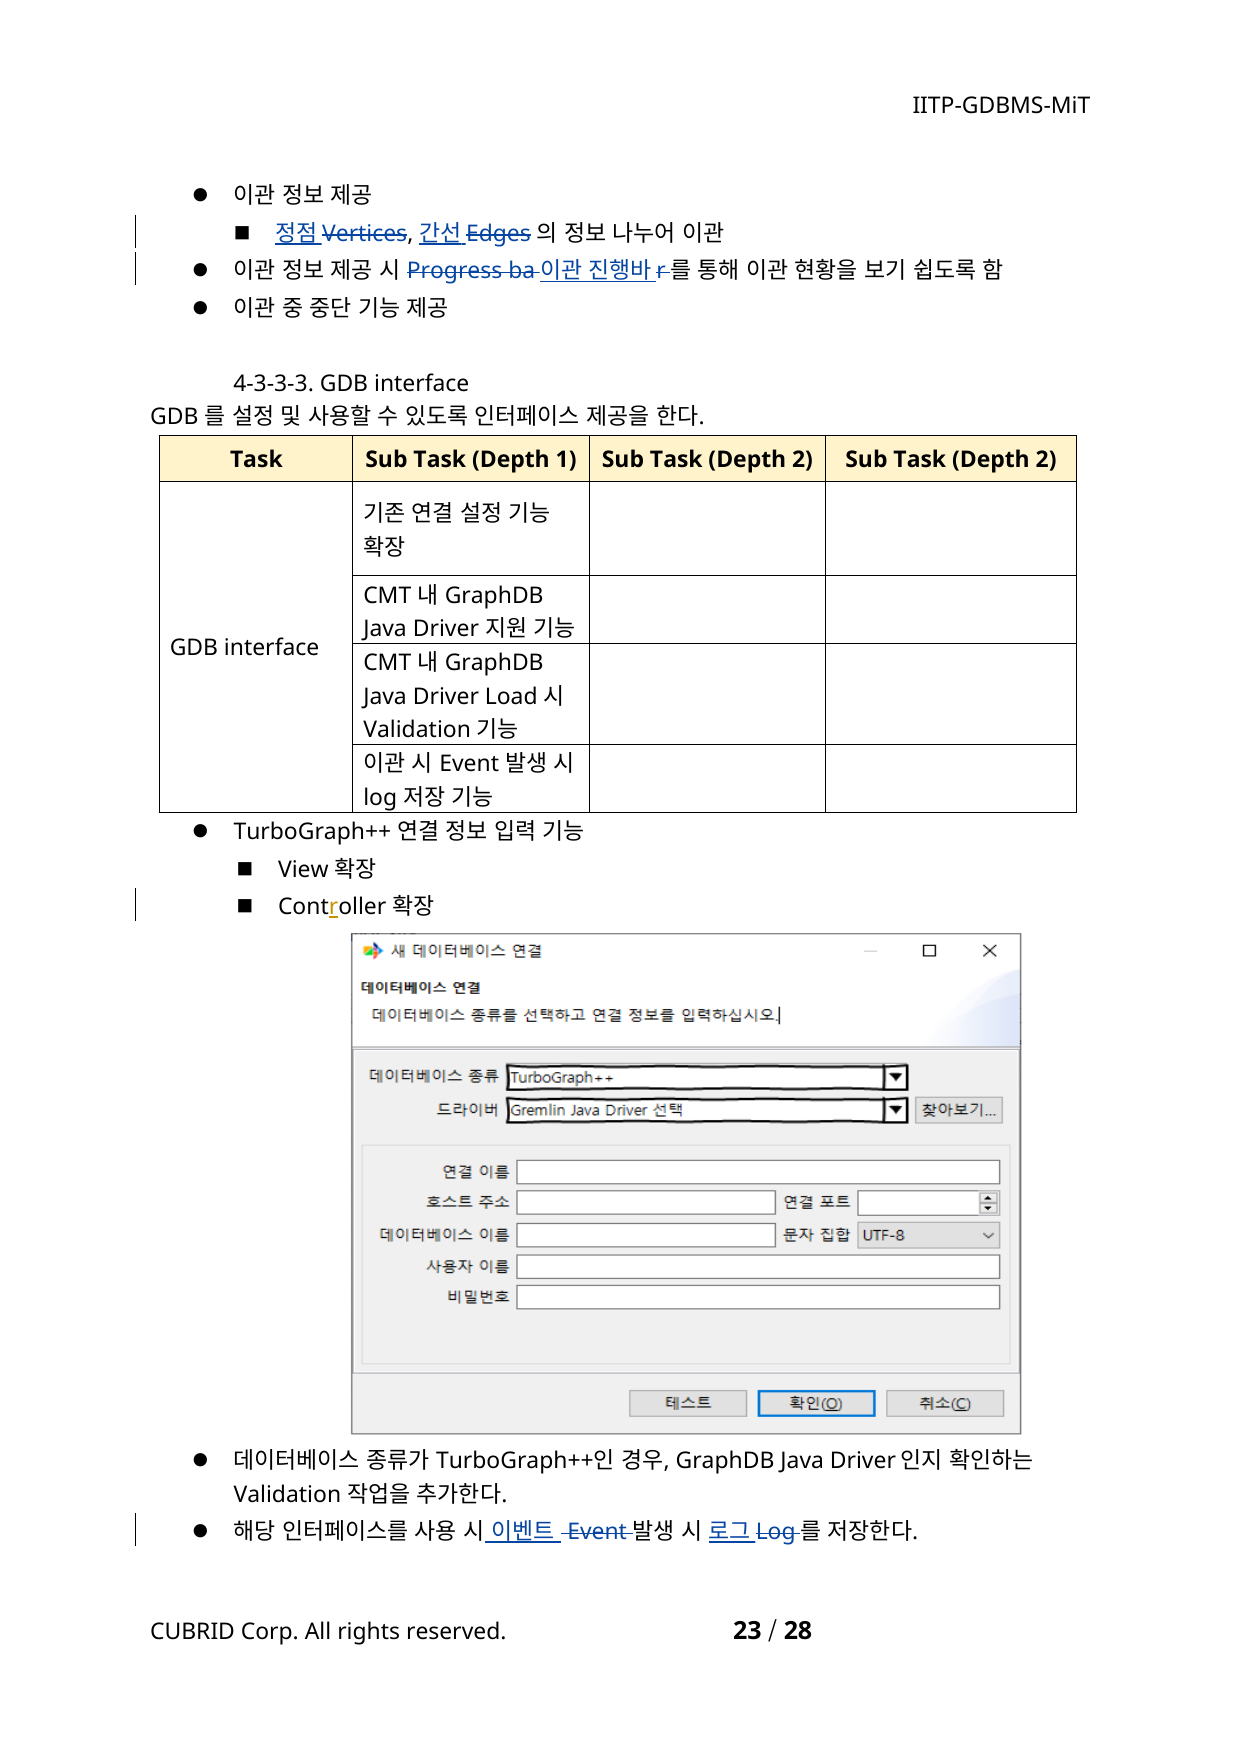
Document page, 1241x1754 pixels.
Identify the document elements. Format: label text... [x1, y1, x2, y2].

table_cell [826, 745, 1076, 812]
list TurboGraph++ 연결 정보 입력 기능 [192, 813, 1090, 846]
table_cell CMT 내 GraphDB Java Driver Load 시 Validation 기능 [353, 644, 589, 744]
table_cell 기존 연결 설정 기능 확장 [353, 482, 589, 575]
list Contoller 확장 [236, 888, 1090, 921]
list , 의 정보 나누어 이관 [233, 214, 1090, 248]
table_cell [590, 482, 825, 575]
list 해당 인터페이스를 사용 시발생 시 를 저장한다. [192, 1513, 1090, 1546]
table_cell 이관 시 Event 발생 시 log 저장 기능 [353, 745, 589, 812]
table_cell GDB interface [160, 482, 352, 812]
list 이관 정보 제공 시 를 통해 이관 현황을 보기 쉽도록 함 [192, 252, 1090, 285]
list View 확장 [236, 850, 1090, 884]
table_cell [590, 576, 825, 643]
table_header Sub Task (Depth 2) [590, 436, 825, 481]
table_header Sub Task (Depth 2) [826, 436, 1076, 481]
subtitle 4-3-3-3. GDB interface [169, 367, 1069, 398]
table_cell [826, 482, 1076, 575]
picture [346, 925, 1028, 1438]
text GDB 를 설정 및 사용할 수 있도록 인터페이스 제공을 한다. [150, 398, 1090, 431]
list 이관 정보 제공 [192, 177, 1090, 210]
table_header Sub Task (Depth 1) [353, 436, 589, 481]
table_cell [826, 644, 1076, 744]
table_cell [826, 576, 1076, 643]
list 이관 중 중단 기능 제공 [192, 289, 1090, 323]
table_cell [590, 745, 825, 812]
table_cell CMT 내 GraphDB Java Driver 지원 기능 [353, 576, 589, 643]
table_header Task [160, 436, 352, 481]
list 데이터베이스 종류가 TurboGraph++인 경우, GraphDB Java Driver인지 확인하는 Validation 작업을 추가한다. [192, 1442, 1090, 1509]
table_cell [590, 644, 825, 744]
